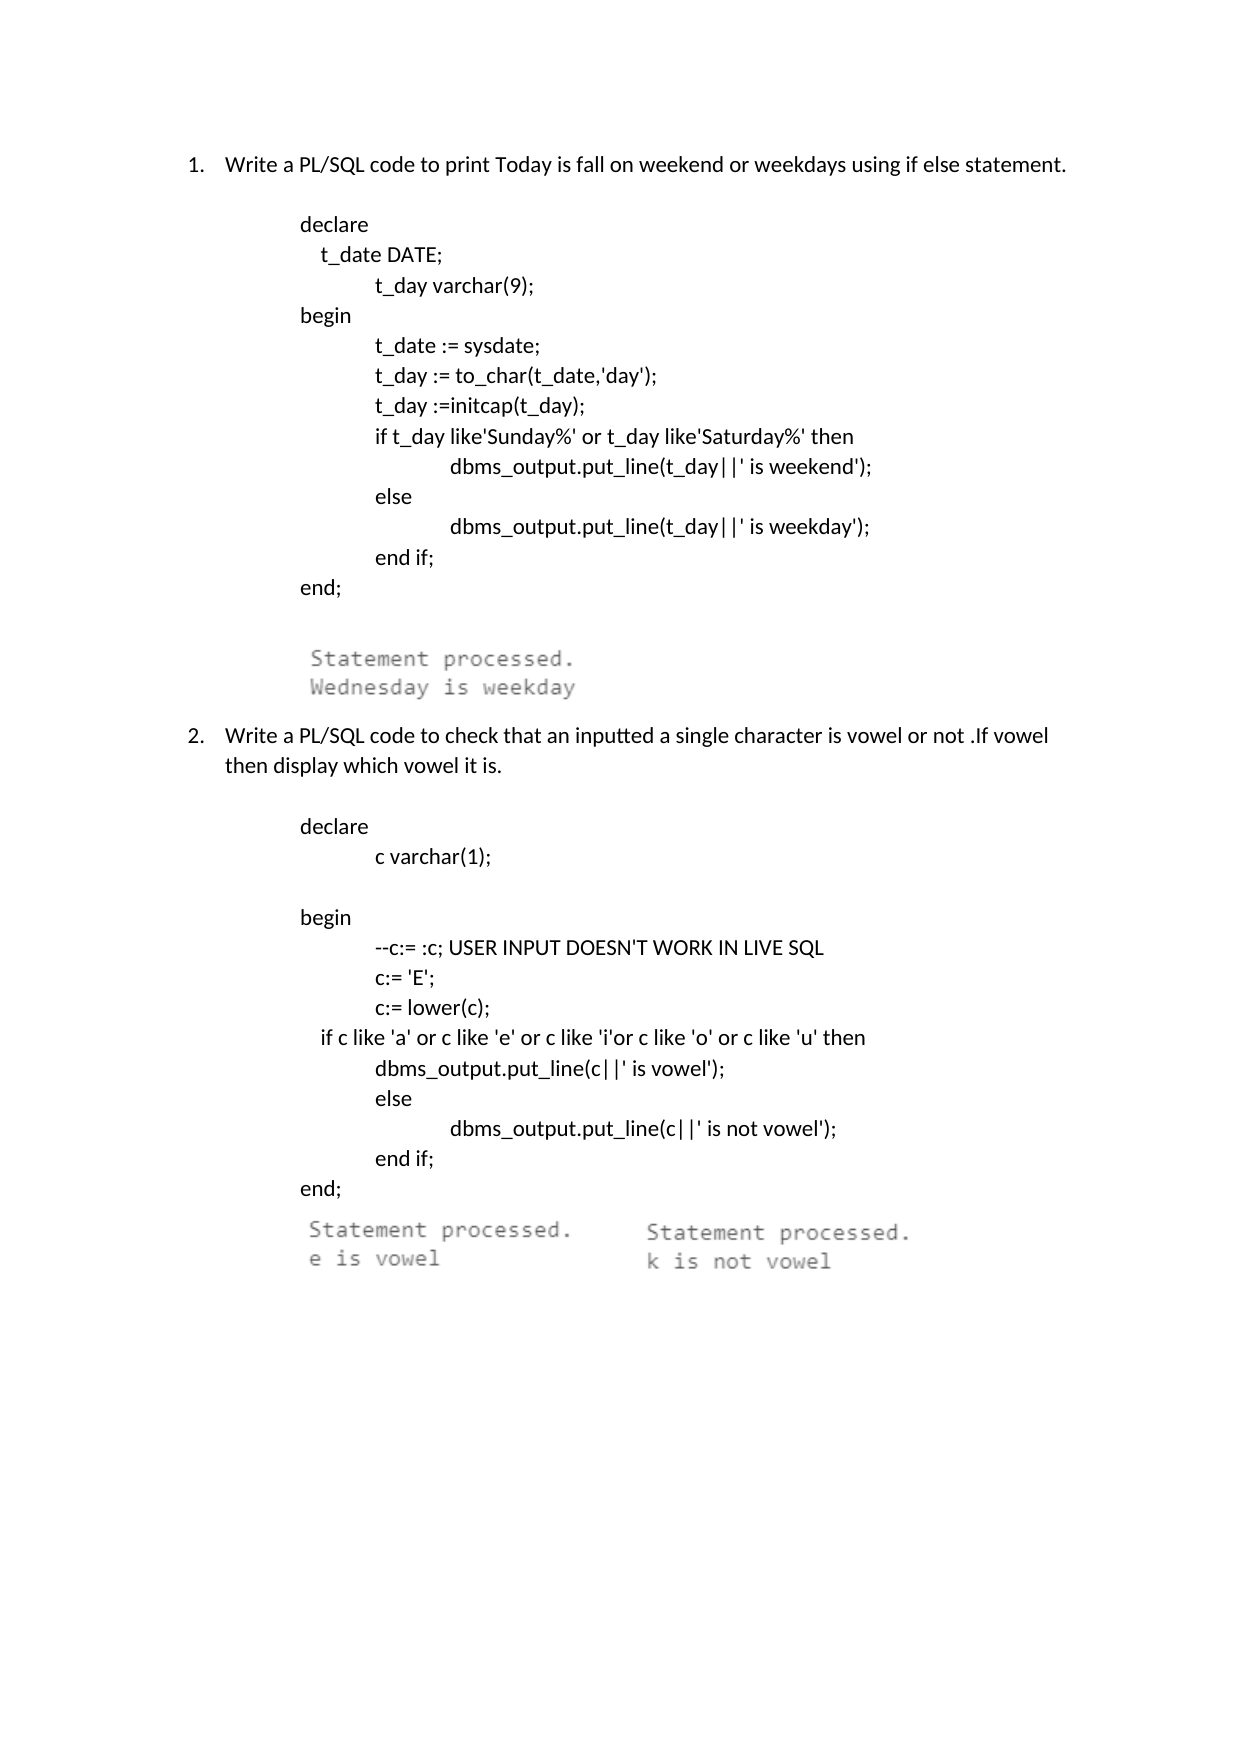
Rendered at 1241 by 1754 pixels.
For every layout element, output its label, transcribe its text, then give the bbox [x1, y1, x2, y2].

list end if; [300, 1144, 1090, 1172]
list dbms_output.put_line(t_day||' is weekend'); [300, 452, 1090, 480]
list dbms_output.put_line(c||' is not vowel'); [300, 1114, 1090, 1142]
list t_day :=initcap(t_day); [300, 392, 1090, 420]
list begin [300, 903, 1090, 931]
list dbms_output.put_line(t_day||' is weekday'); [300, 512, 1090, 541]
list if t_day like'Sunday%' or t_day like'Saturday%' then [300, 422, 1090, 450]
list declare [300, 210, 1090, 238]
list --c:= :c; USER INPUT DOESN'T WORK IN LIVE SQL [300, 933, 1090, 961]
list end; [300, 1174, 1090, 1203]
list t_date DATE; [300, 241, 1090, 269]
list c:= 'E'; [300, 963, 1090, 991]
list end; [300, 573, 1090, 601]
picture [300, 633, 587, 720]
list c varchar(1); [300, 842, 1090, 870]
list t_day varchar(9); [300, 271, 1090, 299]
list Write a PL/SQL code to print Today is fall on weekend or weekdays using if else statement. [187, 150, 1090, 178]
list t_day := to_char(t_date,'day'); [300, 361, 1090, 389]
list dbms_output.put_line(c||' is vowel'); [300, 1054, 1090, 1082]
picture [636, 1206, 917, 1296]
list if c like 'a' or c like 'e' or c like 'i'or c like 'o' or c like 'u' then [300, 1023, 1090, 1052]
list declare [300, 812, 1090, 840]
list else [300, 482, 1090, 510]
list end if; [300, 543, 1090, 571]
picture [300, 1204, 583, 1288]
list else [300, 1084, 1090, 1112]
list begin [300, 301, 1090, 329]
list Write a PL/SQL code to check that an inputted a single character is vowel or not .If vowel then display which vowel it is. [187, 721, 1090, 780]
list c:= lower(c); [300, 993, 1090, 1021]
list t_date := sysdate; [300, 331, 1090, 359]
